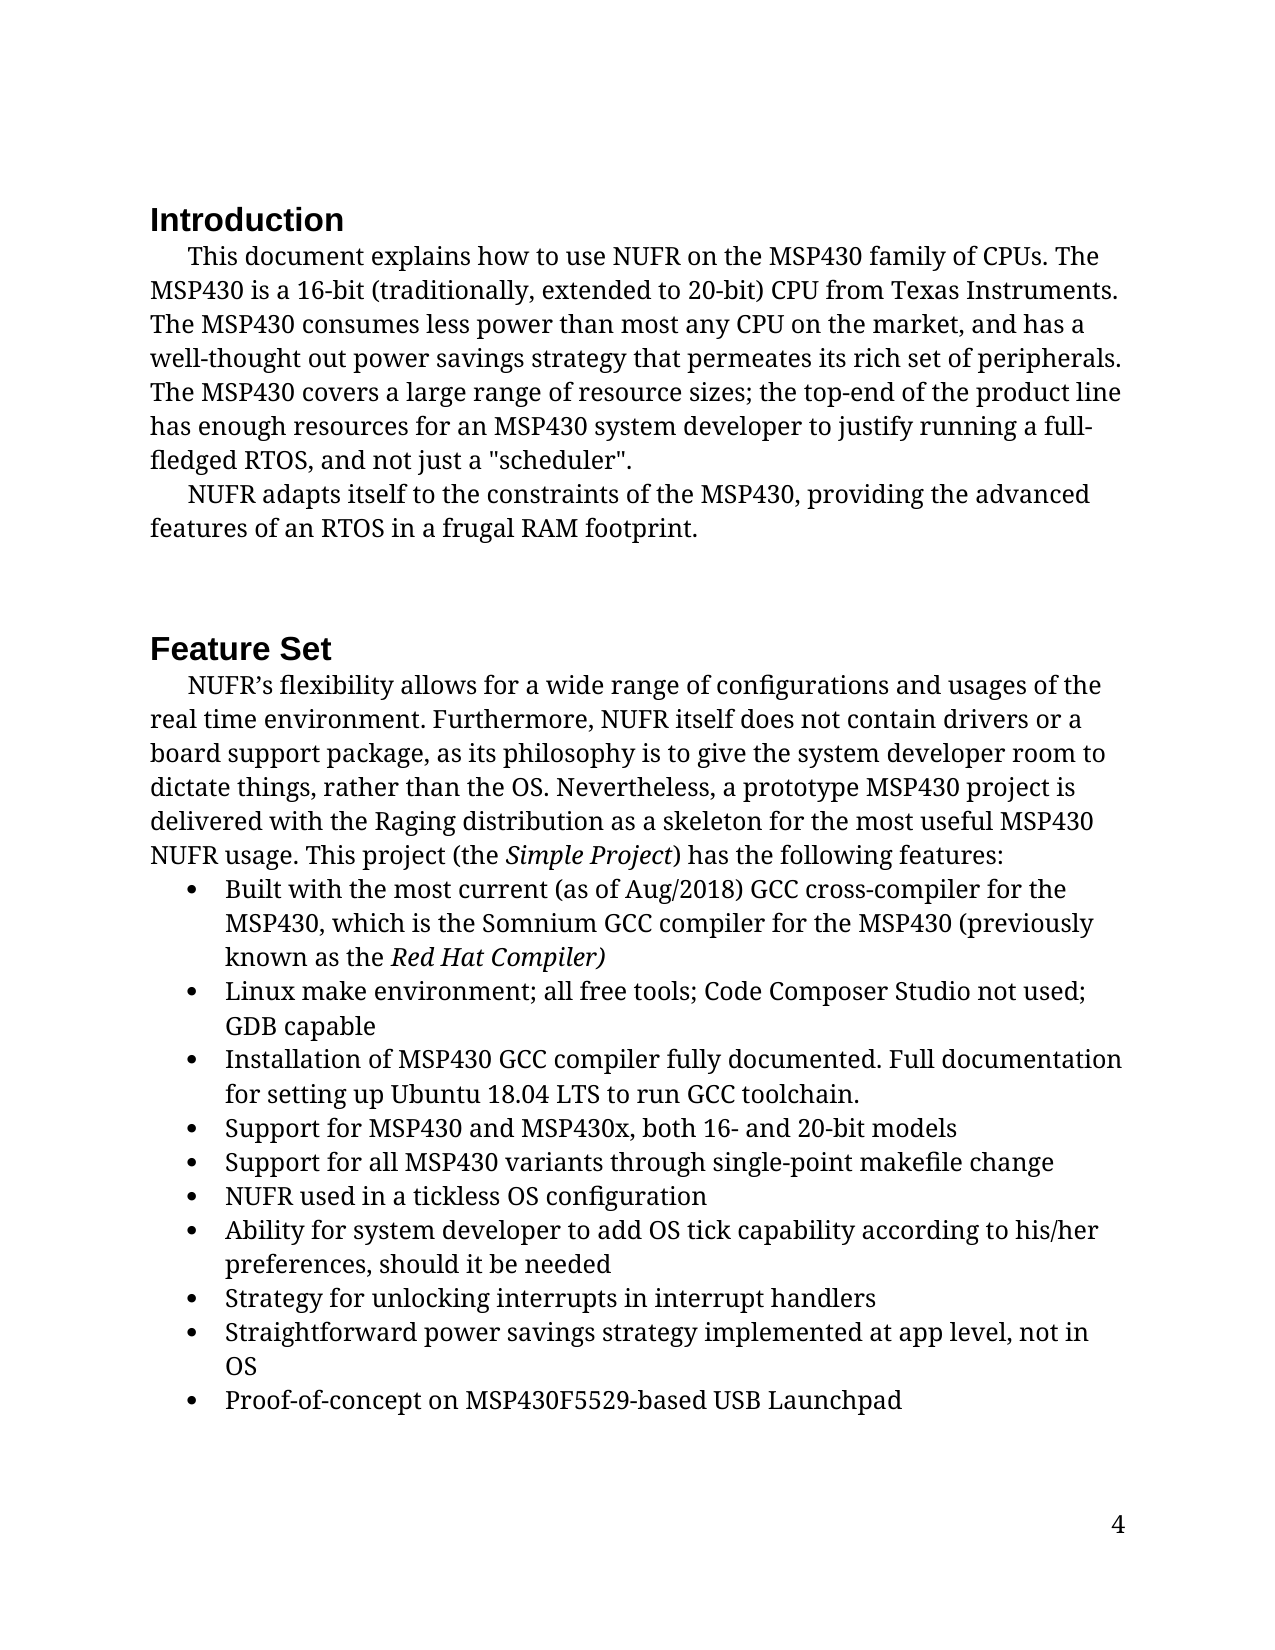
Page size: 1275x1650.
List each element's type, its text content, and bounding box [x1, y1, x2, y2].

list Proof-of-concept on MSP430F5529-based USB Launchpad [187, 1383, 1125, 1417]
text NUFR’s flexibility allows for a wide range of configurations and usages of the real time environment. Furthermore, NUFR itself does not contain drivers or a board support package, as its philosophy is to give the system developer room to dictate things, rather than the OS. Nevertheless, a prototype MSP430 project is delivered with the Raging distribution as a skeleton for the most useful MSP430 NUFR usage. This project (the Simple Project) has the following features: [150, 667, 1125, 872]
list Linux make environment; all free tools; Code Composer Studio not used; GDB capable [187, 974, 1125, 1042]
list NUFR used in a tickless OS configuration [187, 1178, 1125, 1212]
list Built with the most current (as of Aug/2018) GCC cross-compiler for the MSP430, which is the Somnium GCC compiler for the MSP430 (previously known as the Red Hat Compiler) [187, 872, 1125, 974]
list Support for MSP430 and MSP430x, both 16- and 20-bit models [187, 1110, 1125, 1144]
list Ability for system developer to add OS tick capability according to his/her preferences, should it be needed [187, 1212, 1125, 1281]
subtitle Feature Set [150, 629, 1125, 667]
list Straightforward power savings strategy implemented at app level, not in OS [187, 1315, 1125, 1383]
list Strategy for unlocking interrupts in interrupt handlers [187, 1281, 1125, 1315]
list Support for all MSP430 variants through single-point makefile change [187, 1144, 1125, 1178]
list Installation of MSP430 GCC compiler fully documented. Full documentation for setting up Ubuntu 18.04 LTS to run GCC toolchain. [187, 1042, 1125, 1110]
text This document explains how to use NUFR on the MSP430 family of CPUs. The MSP430 is a 16-bit (traditionally, extended to 20-bit) CPU from Texas Instruments. The MSP430 consumes less power than most any CPU on the market, and has a well-thought out power savings strategy that permeates its rich set of peripherals. The MSP430 covers a large range of resource sizes; the top-end of the product line has enough resources for an MSP430 system developer to justify running a full-fledged RTOS, and not just a "scheduler". [150, 238, 1125, 477]
text NUFR adapts itself to the constraints of the MSP430, providing the advanced features of an RTOS in a frugal RAM footprint. [150, 477, 1125, 545]
subtitle Introduction [150, 200, 1125, 238]
